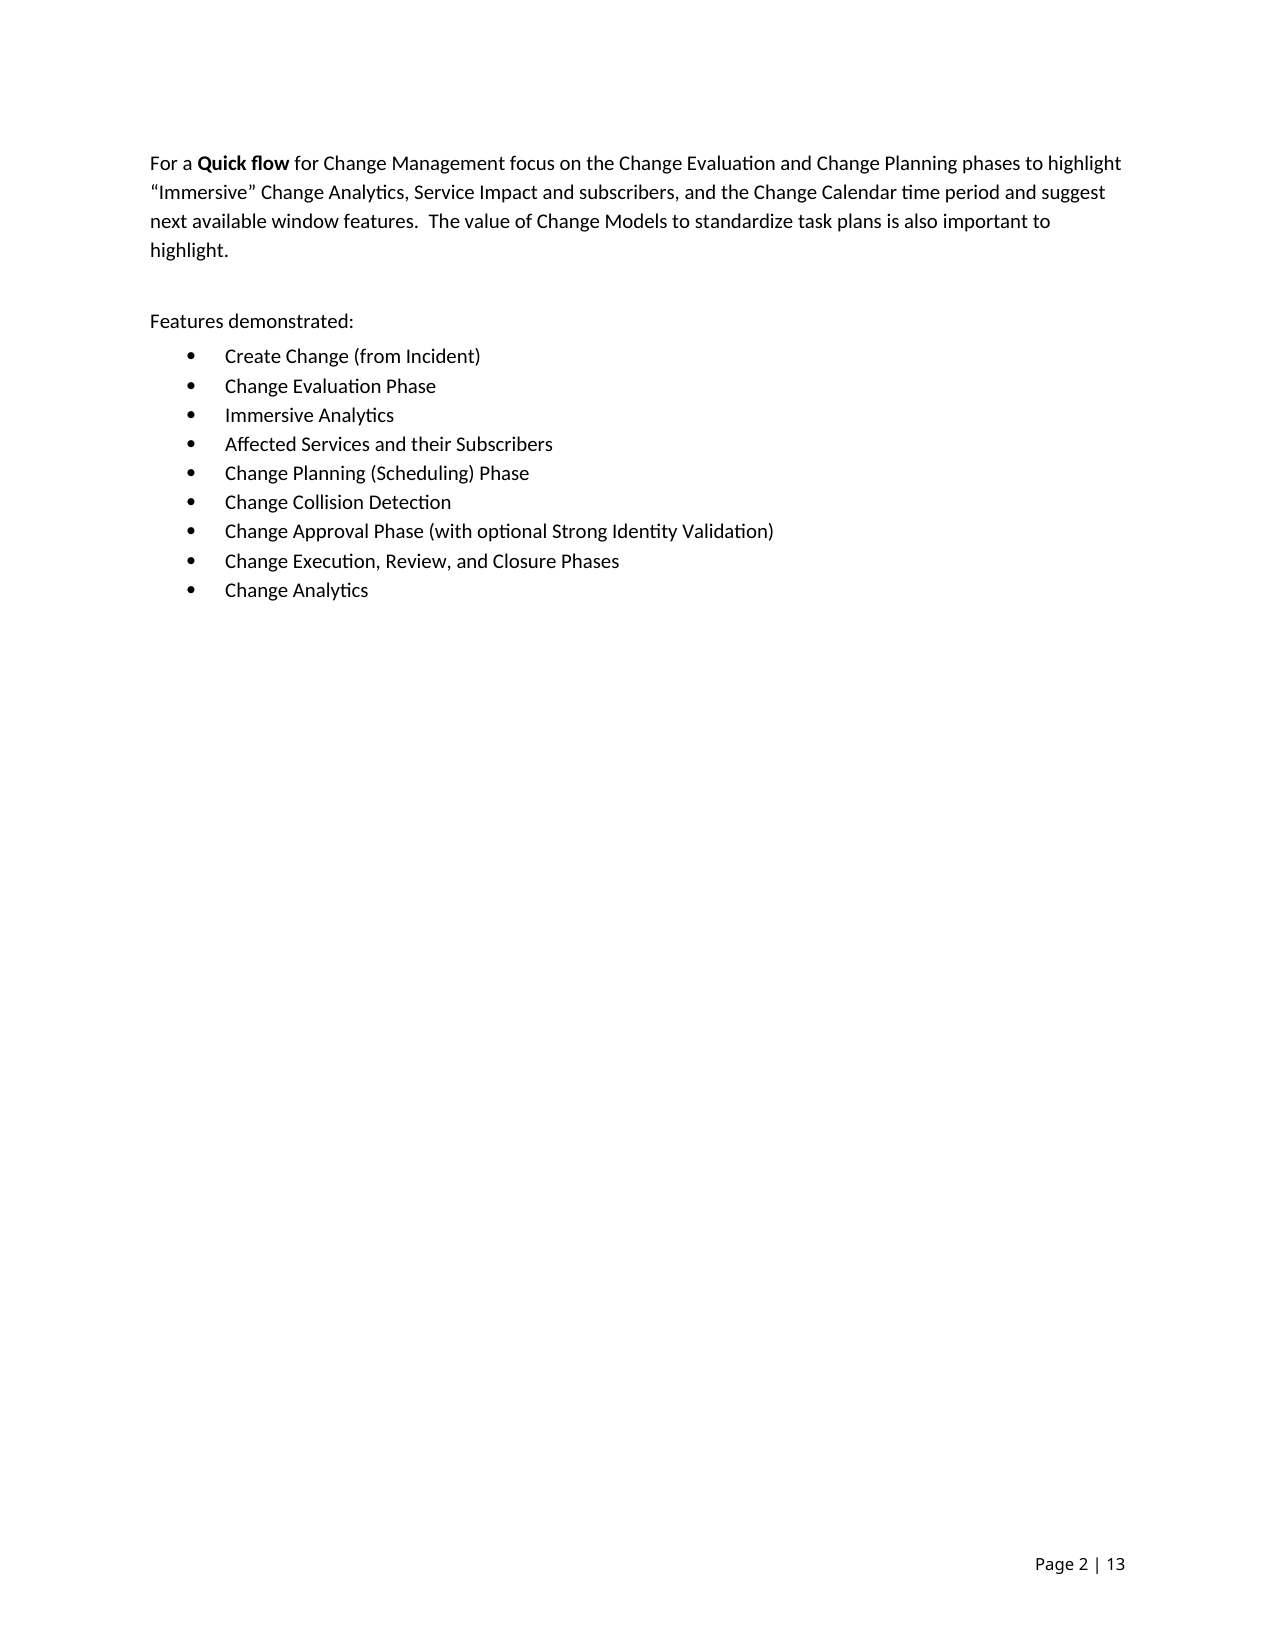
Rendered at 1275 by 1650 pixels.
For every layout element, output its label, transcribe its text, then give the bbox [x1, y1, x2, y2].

list Change Analytics [187, 577, 1125, 602]
list Immersive Analytics [187, 402, 1125, 427]
list Change Evaluation Phase [187, 373, 1125, 398]
list Change Execution, Review, and Closure Phases [187, 548, 1125, 573]
list Change Collision Detection [187, 489, 1125, 515]
list Affected Services and their Subscribers [187, 431, 1125, 457]
list Create Change (from Incident) [187, 344, 1125, 369]
list Change Planning (Scheduling) Phase [187, 460, 1125, 486]
text Features demonstrated: [150, 308, 1125, 334]
text For a Quick flow for Change Management focus on the Change Evaluation and Change Planning phases to highlight “Immersive” Change Analytics, Service Impact and subscribers, and the Change Calendar time period and suggest next available window features. The value of Change Models to standardize task plans is also important to highlight. [150, 150, 1125, 263]
list Change Approval Phase (with optional Strong Identity Validation) [187, 519, 1125, 544]
